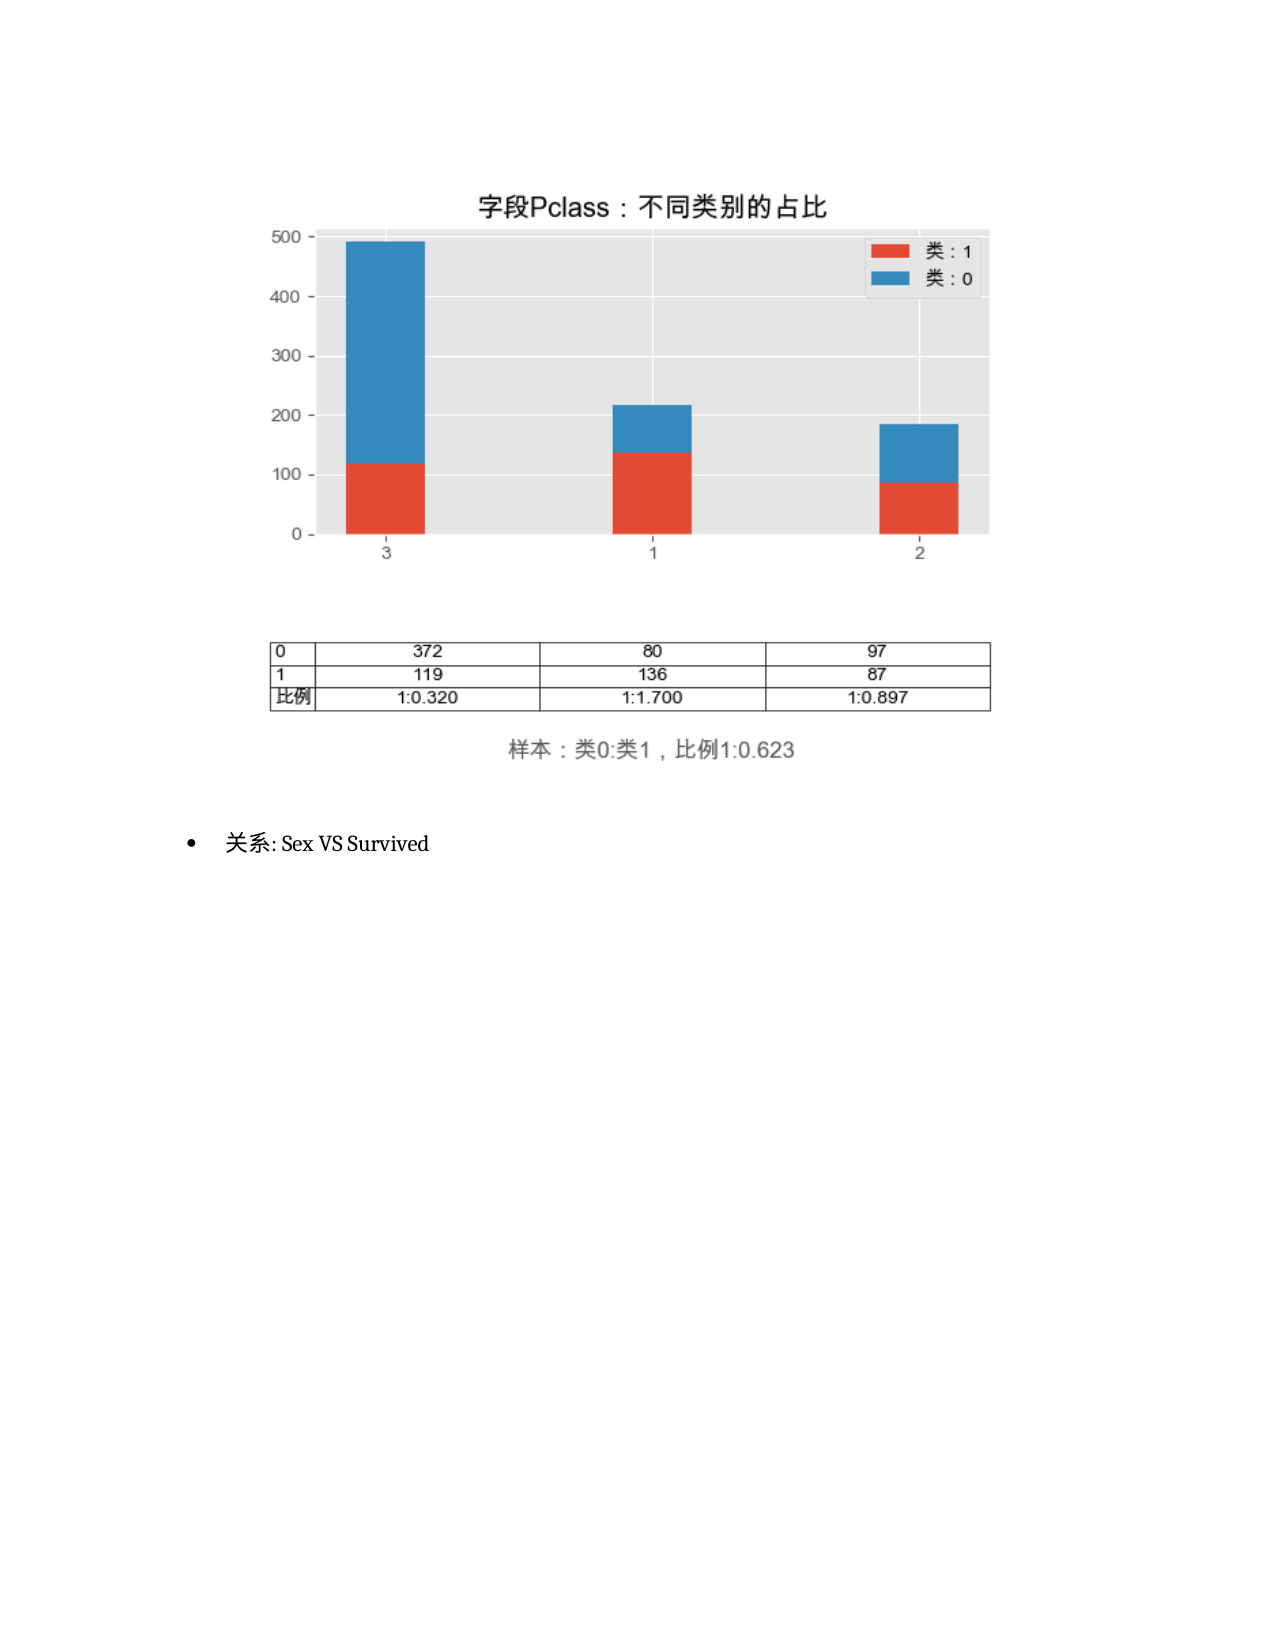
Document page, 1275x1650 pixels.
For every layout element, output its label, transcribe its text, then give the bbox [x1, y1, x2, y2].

list 关系: Sex VS Survived [187, 827, 1087, 858]
picture [206, 150, 1077, 803]
